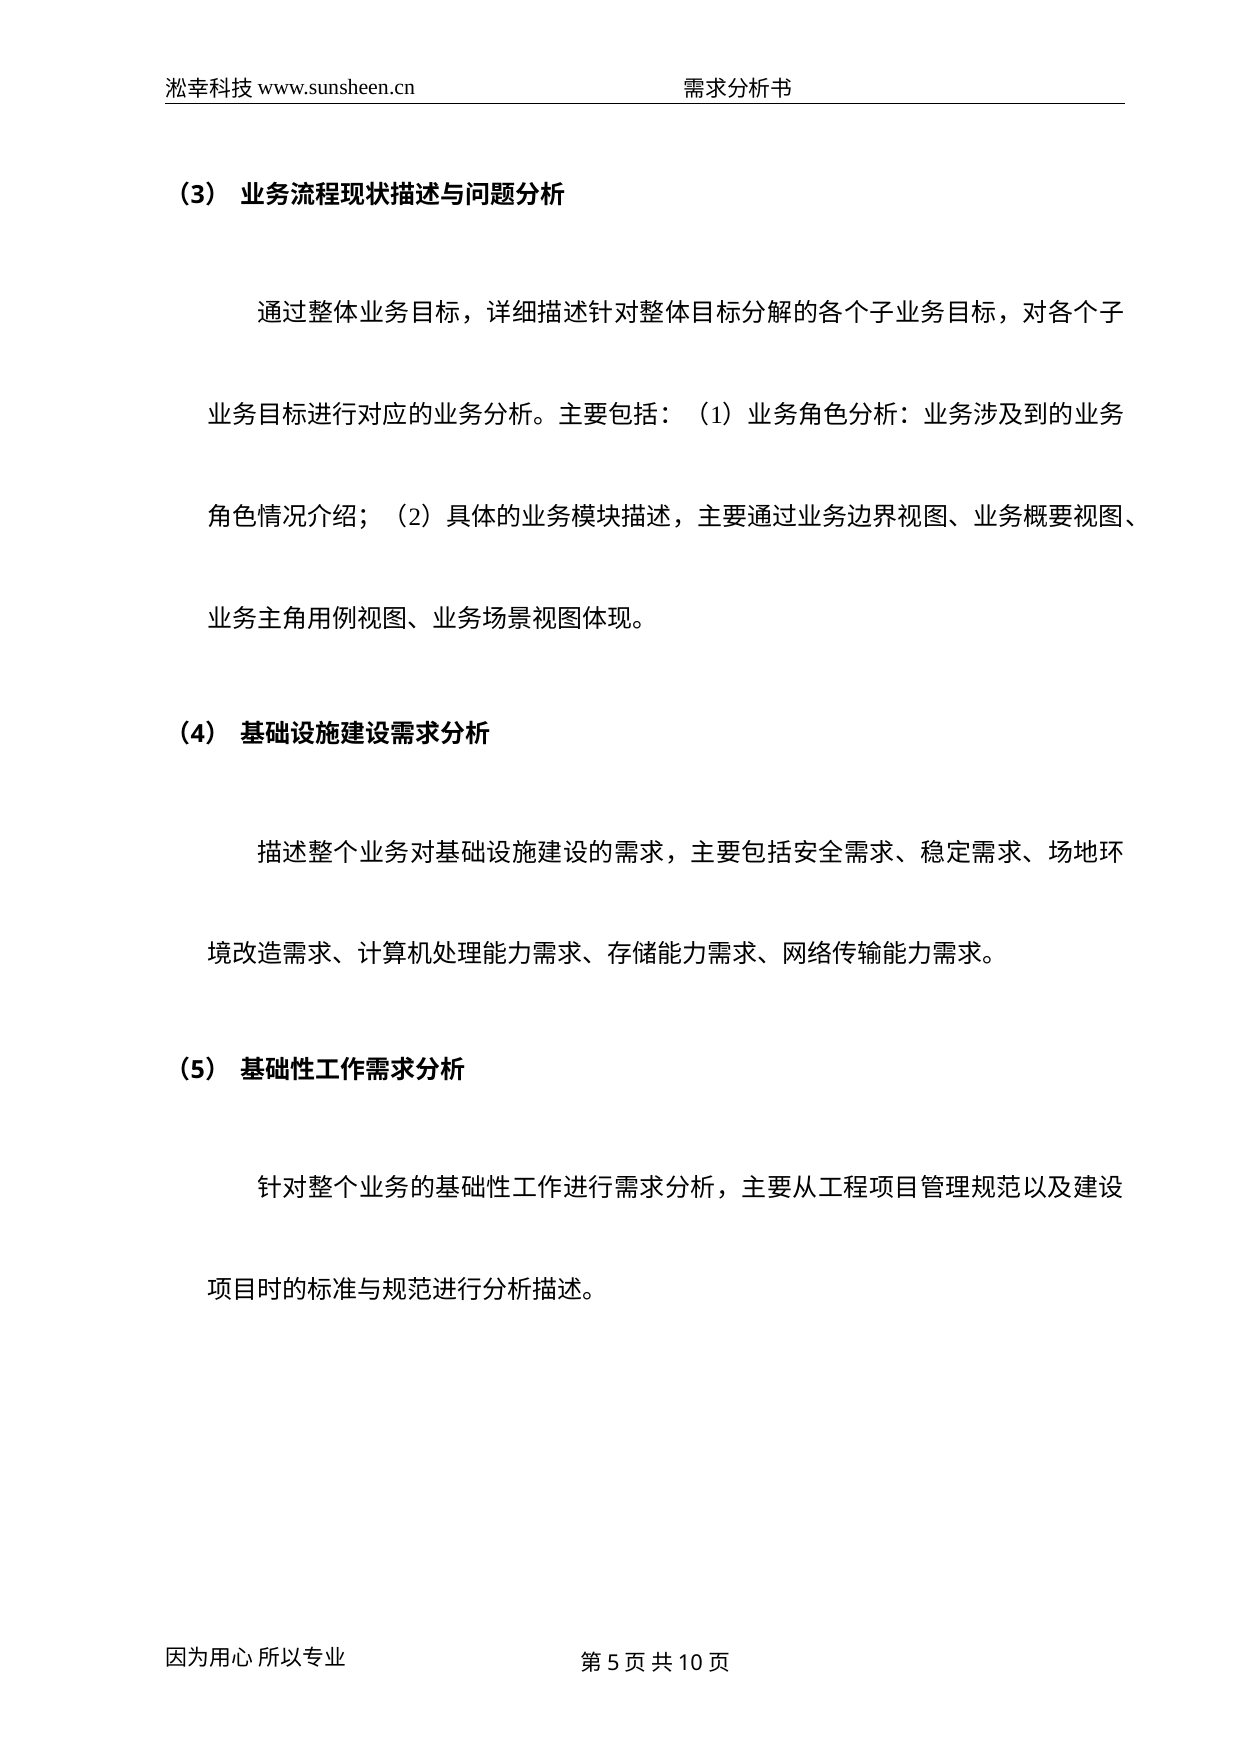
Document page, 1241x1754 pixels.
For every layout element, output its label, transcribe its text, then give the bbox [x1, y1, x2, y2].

subtitle 基础设施建设需求分析 [165, 698, 1125, 766]
text 通过整体业务目标，详细描述针对整体目标分解的各个子业务目标，对各个子业务目标进行对应的业务分析。主要包括：（1）业务角色分析：业务涉及到的业务角色情况介绍；（2）具体的业务模块描述，主要通过业务边界视图、业务概要视图、业务主角用例视图、业务场景视图体现。 [207, 277, 1125, 651]
text 针对整个业务的基础性工作进行需求分析，主要从工程项目管理规范以及建设项目时的标准与规范进行分析描述。 [207, 1152, 1125, 1321]
subtitle 业务流程现状描述与问题分析 [165, 159, 1125, 227]
subtitle 基础性工作需求分析 [165, 1033, 1125, 1101]
text 描述整个业务对基础设施建设的需求，主要包括安全需求、稳定需求、场地环境改造需求、计算机处理能力需求、存储能力需求、网络传输能力需求。 [207, 816, 1125, 986]
